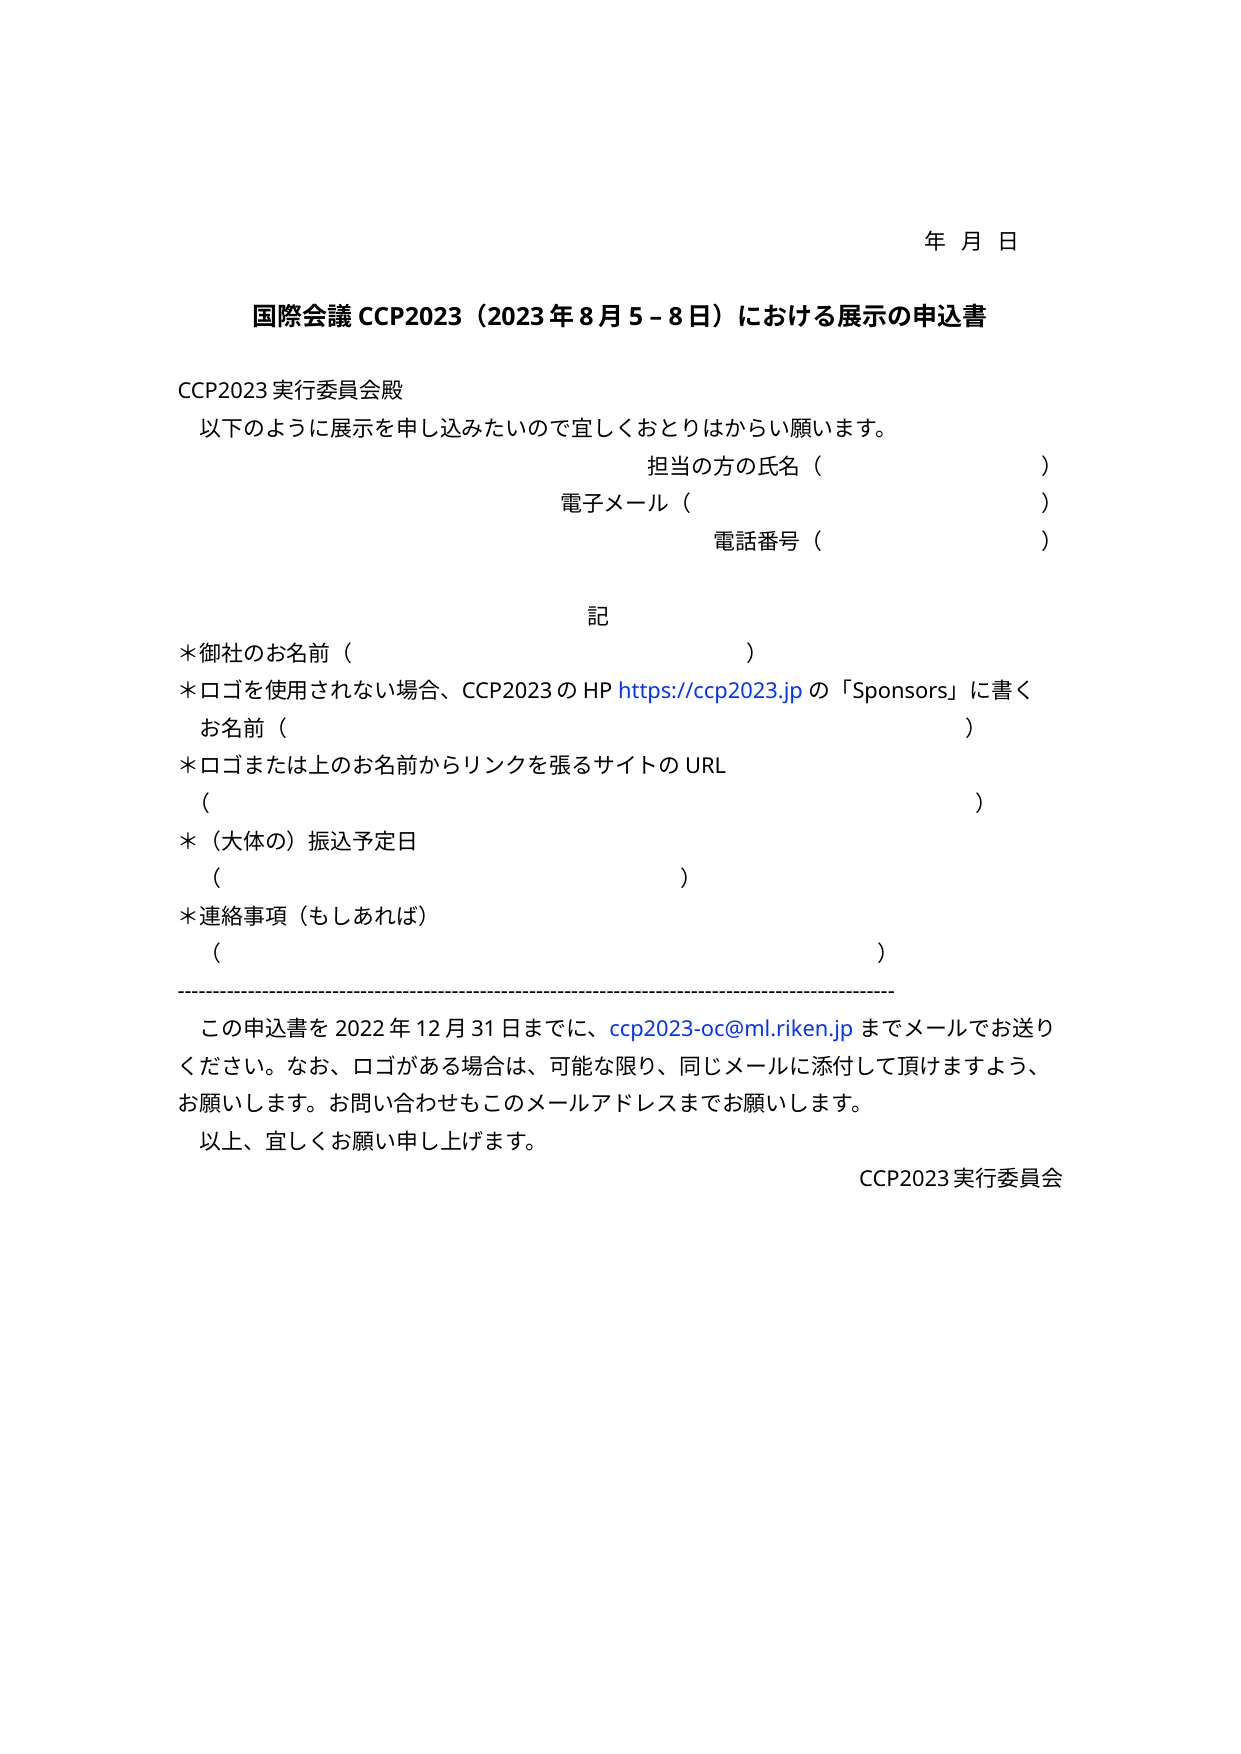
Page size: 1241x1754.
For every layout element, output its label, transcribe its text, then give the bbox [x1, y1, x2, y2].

text ------------------------------------------------------------------------------------------------------ [177, 971, 1063, 1008]
text お名前（ ） [199, 708, 1063, 746]
text ＊ロゴを使用されない場合、CCP2023のHP https://ccp2023.jp の「Sponsors」に書く [177, 671, 1063, 708]
text ＊連絡事項（もしあれば） [177, 896, 1063, 933]
text CCP2023実行委員会 [177, 1158, 1063, 1196]
text （ ） [177, 858, 1063, 896]
text 電話番号（ ） [177, 521, 1063, 558]
text （ ） [177, 933, 1063, 971]
text ＊（大体の）振込予定日 [177, 821, 1063, 858]
text ＊ロゴまたは上のお名前からリンクを張るサイトのURL [177, 746, 1063, 783]
text 以下のように展示を申し込みたいので宜しくおとりはからい願います。 [177, 408, 1063, 446]
text ＊御社のお名前（ ） [177, 633, 1063, 671]
text 電子メール（ ） [177, 483, 1063, 521]
text 年 月 日 [177, 221, 1019, 258]
text 以上、宜しくお願い申し上げます。 [177, 1121, 1063, 1158]
text （ ） [177, 783, 1063, 821]
text 記 [177, 596, 1019, 633]
text CCP2023実行委員会殿 [177, 371, 1063, 408]
text 担当の方の氏名（ ） [177, 446, 1063, 483]
text 国際会議CCP2023（2023年8月5 – 8日）における展示の申込書 [177, 296, 1063, 333]
text この申込書を2022年12月31日までに、ccp2023-oc@ml.riken.jp までメールでお送りください。なお、ロゴがある場合は、可能な限り、同じメールに添付して頂けますよう、お願いします。お問い合わせもこのメールアドレスまでお願いします。 [177, 1008, 1063, 1121]
